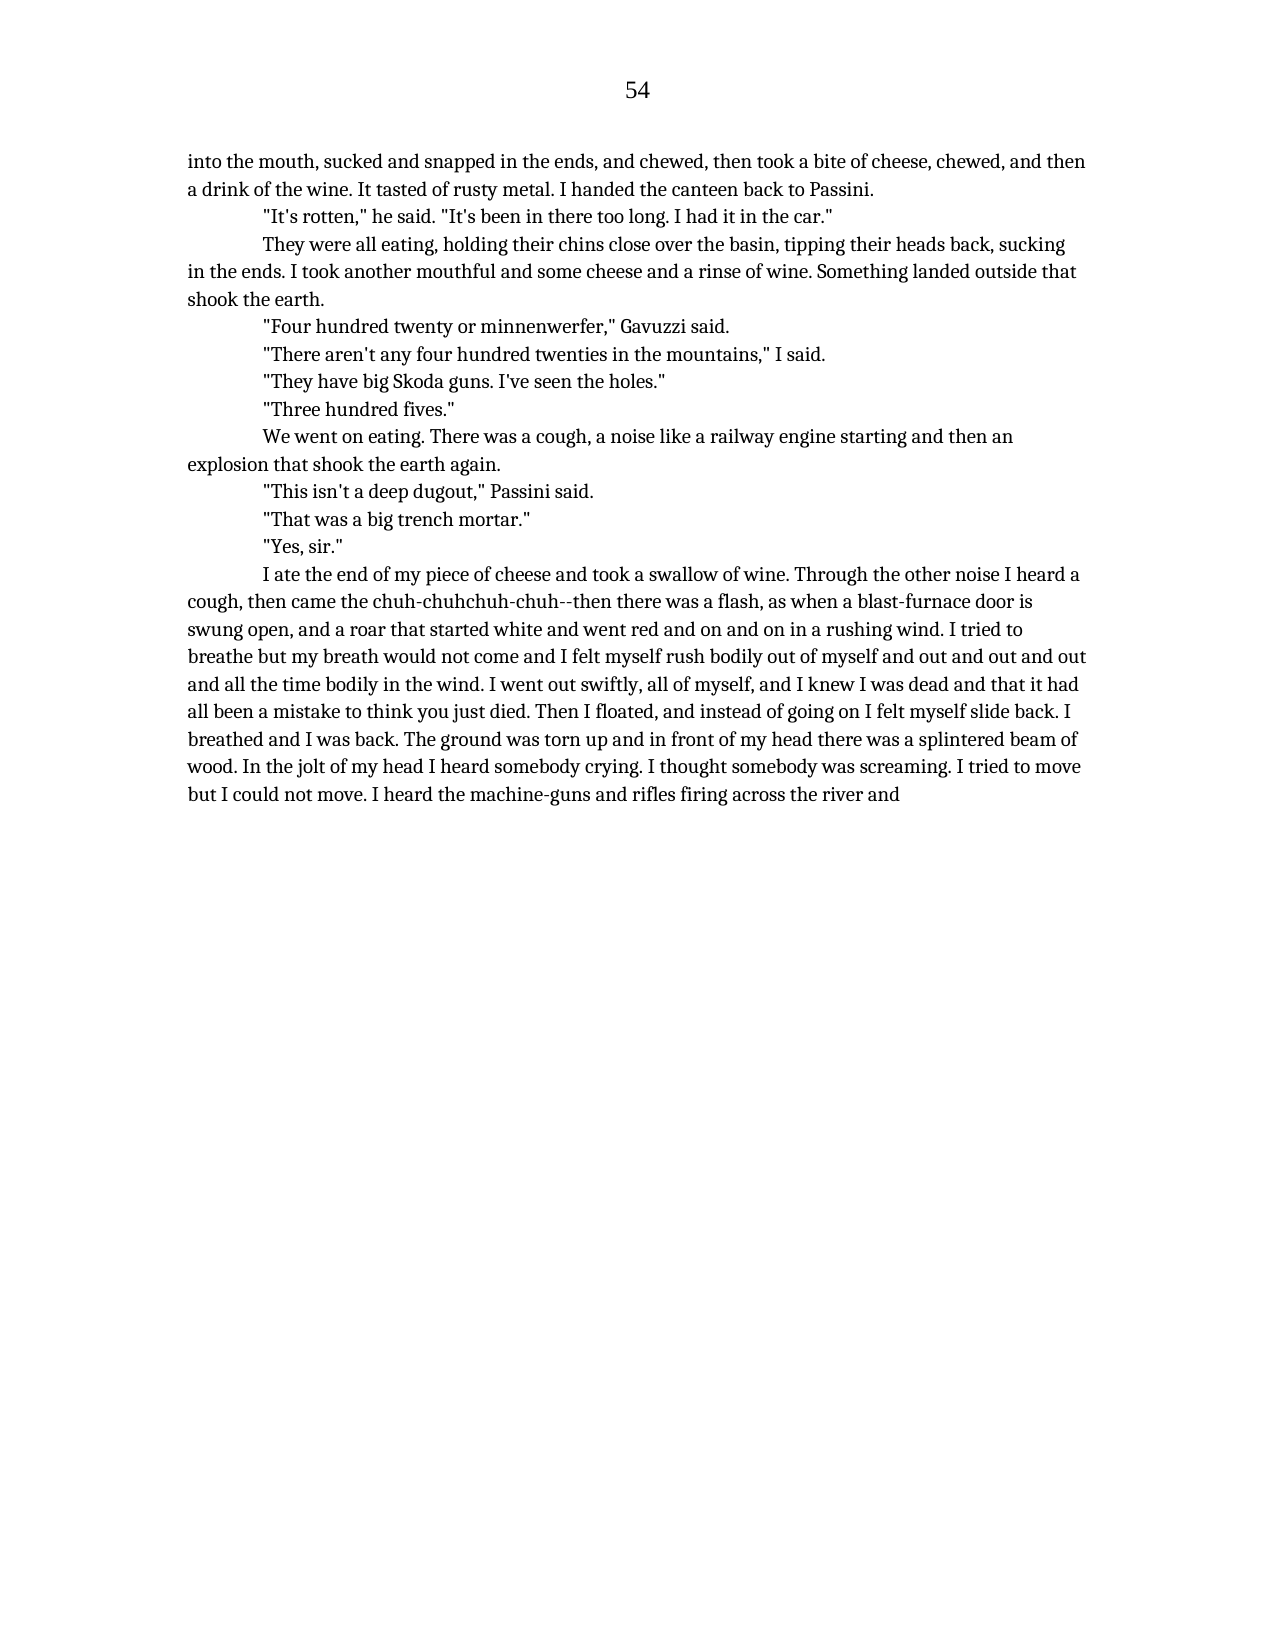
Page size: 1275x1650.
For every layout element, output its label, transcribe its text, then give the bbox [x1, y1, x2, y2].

text "Four hundred twenty or minnenwerfer," Gavuzzi said. [187, 315, 1087, 339]
text We went on eating. There was a cough, a noise like a railway engine starting and then an explosion that shook the earth again. [187, 425, 1087, 476]
text "It's rotten," he said. "It's been in there too long. I had it in the car." [187, 205, 1087, 229]
text I ate the end of my piece of cheese and took a swallow of wine. Through the other noise I heard a cough, then came the chuh-chuhchuh-chuh--then there was a flash, as when a blast-furnace door is swung open, and a roar that started white and went red and on and on in a rushing wind. I tried to breathe but my breath would not come and I felt myself rush bodily out of myself and out and out and out and all the time bodily in the wind. I went out swiftly, all of myself, and I knew I was dead and that it had all been a mistake to think you just died. Then I floated, and instead of going on I felt myself slide back. I breathed and I was back. The ground was torn up and in front of my head there was a splintered beam of wood. In the jolt of my head I heard somebody crying. I thought somebody was screaming. I tried to move but I could not move. I heard the machine-guns and rifles firing across the river and [187, 562, 1087, 806]
text "They have big Skoda guns. I've seen the holes." [187, 370, 1087, 394]
text They were all eating, holding their chins close over the basin, tipping their heads back, sucking in the ends. I took another mouthful and some cheese and a rinse of wine. Something landed outside that shook the earth. [187, 232, 1087, 311]
text into the mouth, sucked and snapped in the ends, and chewed, then took a bite of cheese, chewed, and then a drink of the wine. It tasted of rusty metal. I handed the canteen back to Passini. [187, 150, 1087, 201]
text "Yes, sir." [187, 535, 1087, 559]
text "There aren't any four hundred twenties in the mountains," I said. [187, 342, 1087, 366]
text "Three hundred fives." [187, 397, 1087, 421]
text "That was a big trench mortar." [187, 507, 1087, 531]
text "This isn't a deep dugout," Passini said. [187, 480, 1087, 504]
